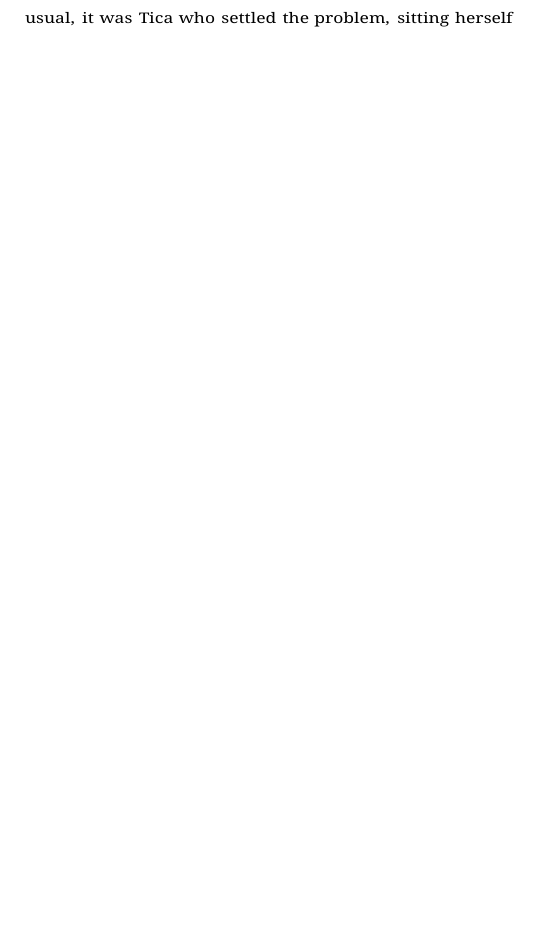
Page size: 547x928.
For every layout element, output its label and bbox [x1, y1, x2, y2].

text [25, 8, 524, 28]
